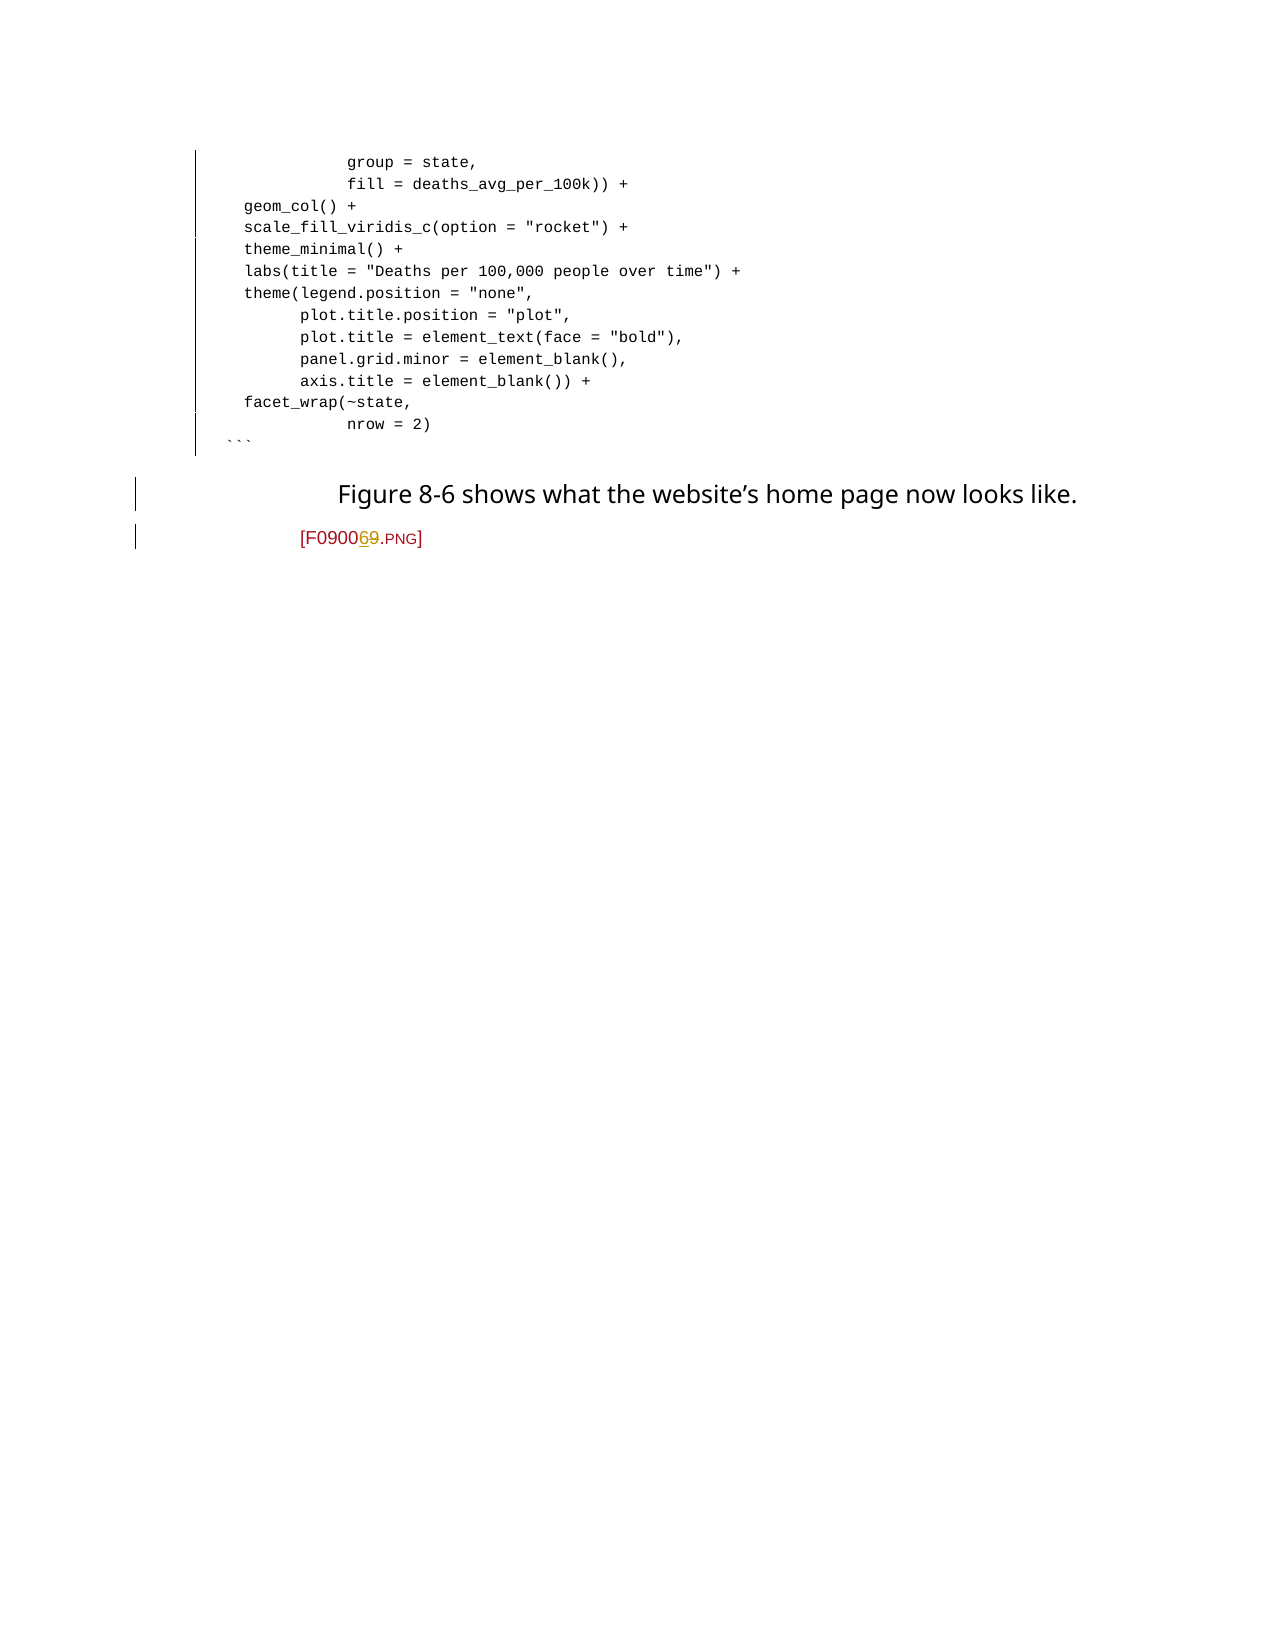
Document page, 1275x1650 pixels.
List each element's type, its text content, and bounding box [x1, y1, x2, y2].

text group = state, [196, 150, 1125, 172]
text axis.title = element_blank()) + [196, 369, 1125, 391]
text [F0900.png] [300, 524, 1125, 549]
text geom_col() + [196, 194, 1125, 216]
text facet_wrap(~state, [196, 391, 1125, 412]
text labs(title = "Deaths per 100,000 people over time") + [196, 259, 1125, 281]
text plot.title = element_text(face = "bold"), [196, 325, 1125, 347]
text scale_fill_viridis_c(option = "rocket") + [196, 216, 1125, 237]
text panel.grid.minor = element_blank(), [196, 347, 1125, 369]
text ``` [196, 434, 1125, 456]
text Figure 8-6 shows what the website’s home page now looks like. [300, 477, 1125, 511]
text theme_minimal() + [196, 237, 1125, 259]
text nrow = 2) [196, 412, 1125, 434]
text theme(legend.position = "none", [196, 281, 1125, 303]
text plot.title.position = "plot", [196, 303, 1125, 325]
text fill = deaths_avg_per_100k)) + [196, 172, 1125, 194]
